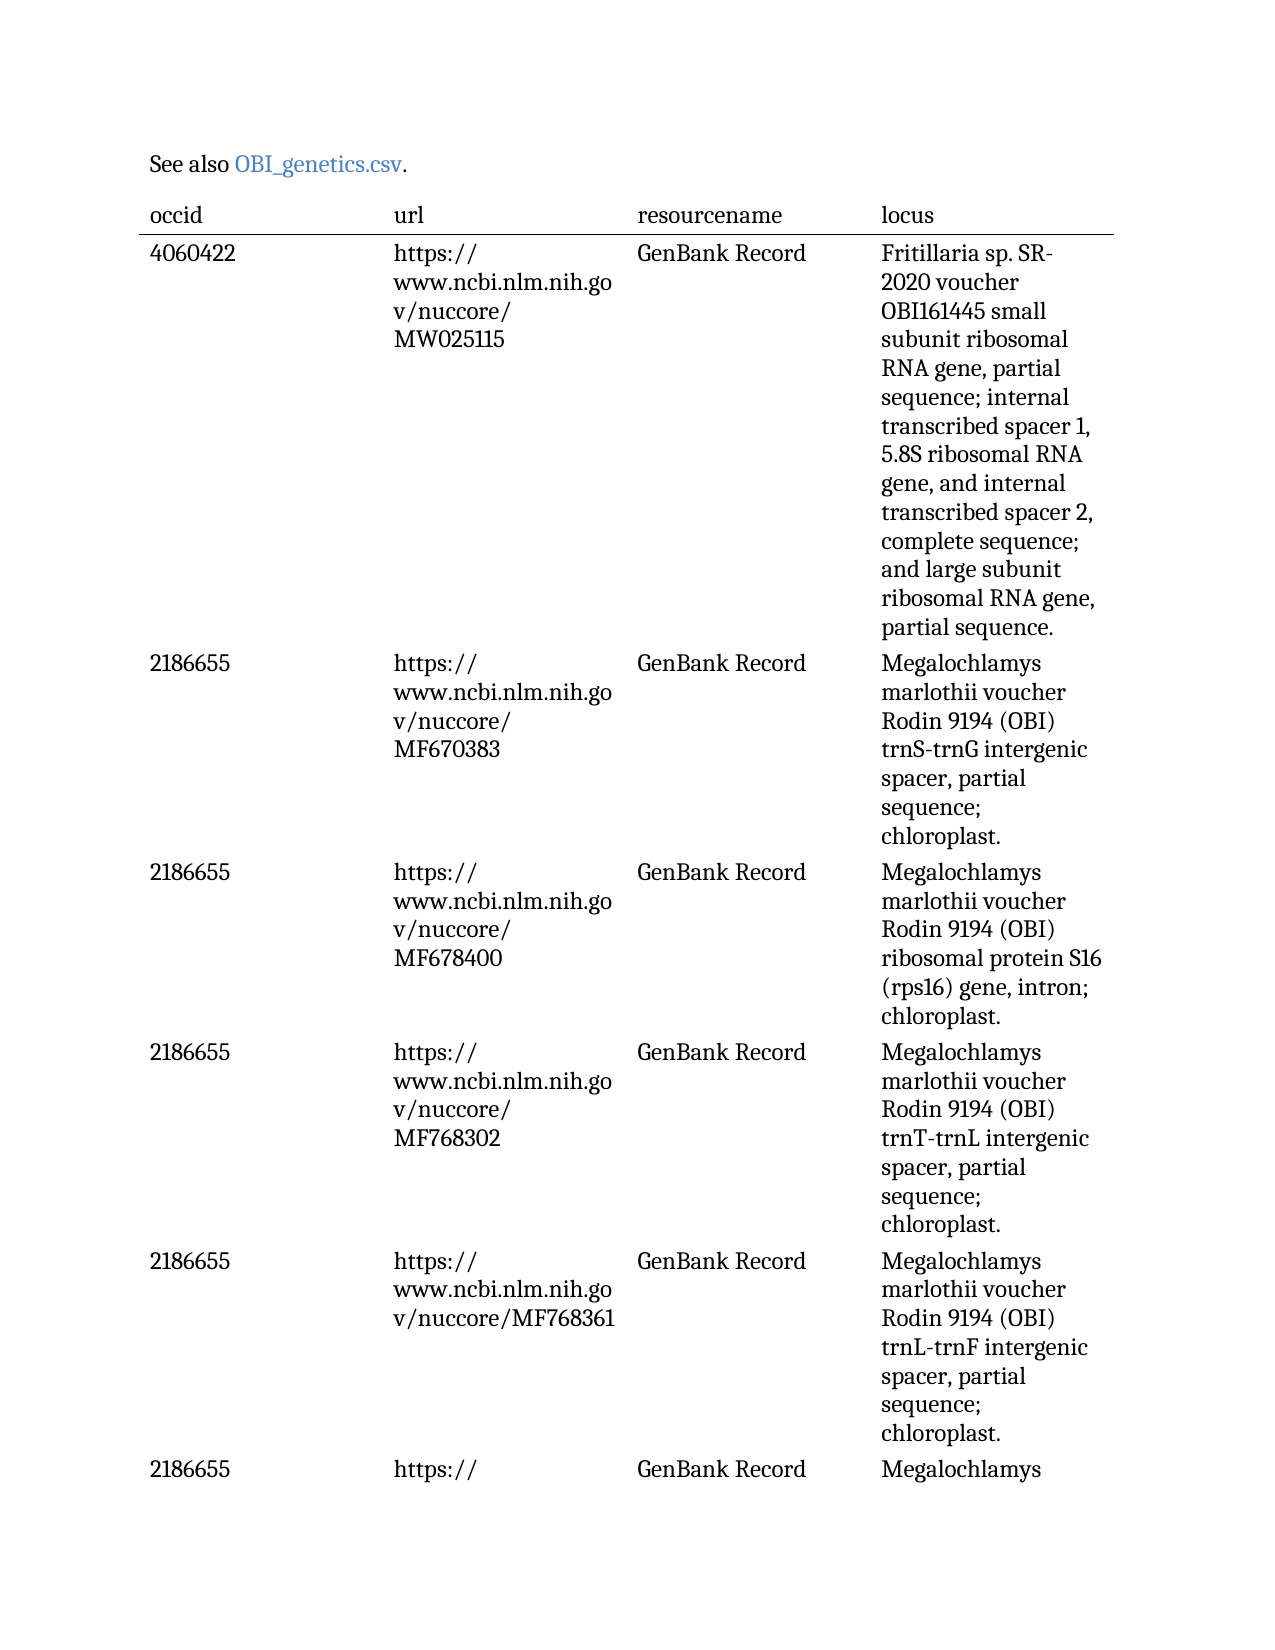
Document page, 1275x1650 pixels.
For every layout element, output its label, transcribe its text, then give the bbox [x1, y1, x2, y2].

table_cell https://www.ncbi.nlm.nih.gov/nuccore/MW025115 [383, 235, 626, 645]
table_cell Megalochlamys marlothii voucher Rodin 9194 (OBI) trnS-trnG intergenic spacer, partial sequence; chloroplast. [870, 645, 1114, 854]
table_cell GenBank Record [626, 1034, 870, 1243]
table_header occid [139, 198, 382, 234]
table_cell GenBank Record [626, 1452, 870, 1488]
table_header url [383, 198, 626, 234]
table_cell 2186655 [139, 1034, 382, 1243]
table_cell https://www.ncbi.nlm.nih.gov/nuccore/MF768408 [383, 1452, 626, 1488]
table_cell Megalochlamys marlothii voucher Rodin 9194 (OBI) trnL-trnF intergenic spacer, partial sequence; chloroplast. [870, 1243, 1114, 1452]
table_cell Fritillaria sp. SR-2020 voucher OBI161445 small subunit ribosomal RNA gene, partial sequence; internal transcribed spacer 1, 5.8S ribosomal RNA gene, and internal transcribed spacer 2, complete sequence; and large subunit ribosomal RNA gene, partial sequence. [870, 235, 1114, 645]
table_cell 4060422 [139, 235, 382, 645]
table_cell 2186655 [139, 1243, 382, 1452]
table_cell https://www.ncbi.nlm.nih.gov/nuccore/MF768302 [383, 1034, 626, 1243]
text See also OBI_genetics.csv. [150, 150, 1125, 179]
table_header locus [870, 198, 1114, 234]
table_cell 2186655 [139, 645, 382, 854]
table_cell GenBank Record [626, 1243, 870, 1452]
table_cell GenBank Record [626, 645, 870, 854]
table_cell https://www.ncbi.nlm.nih.gov/nuccore/MF670383 [383, 645, 626, 854]
table_cell https://www.ncbi.nlm.nih.gov/nuccore/MF768361 [383, 1243, 626, 1452]
table_cell GenBank Record [626, 854, 870, 1034]
table_cell Megalochlamys marlothii voucher Rodin 9194 (OBI) ribosomal protein S16 (rps16) gene, intron; chloroplast. [870, 854, 1114, 1034]
table_cell 2186655 [139, 854, 382, 1034]
table_cell GenBank Record [626, 235, 870, 645]
table_cell 2186655 [139, 1452, 382, 1488]
table_cell Megalochlamys marlothii voucher Rodin 9194 (OBI) trnT-trnL intergenic spacer, partial sequence; chloroplast. [870, 1034, 1114, 1243]
table_header resourcename [626, 198, 870, 234]
table_cell https://www.ncbi.nlm.nih.gov/nuccore/MF678400 [383, 854, 626, 1034]
